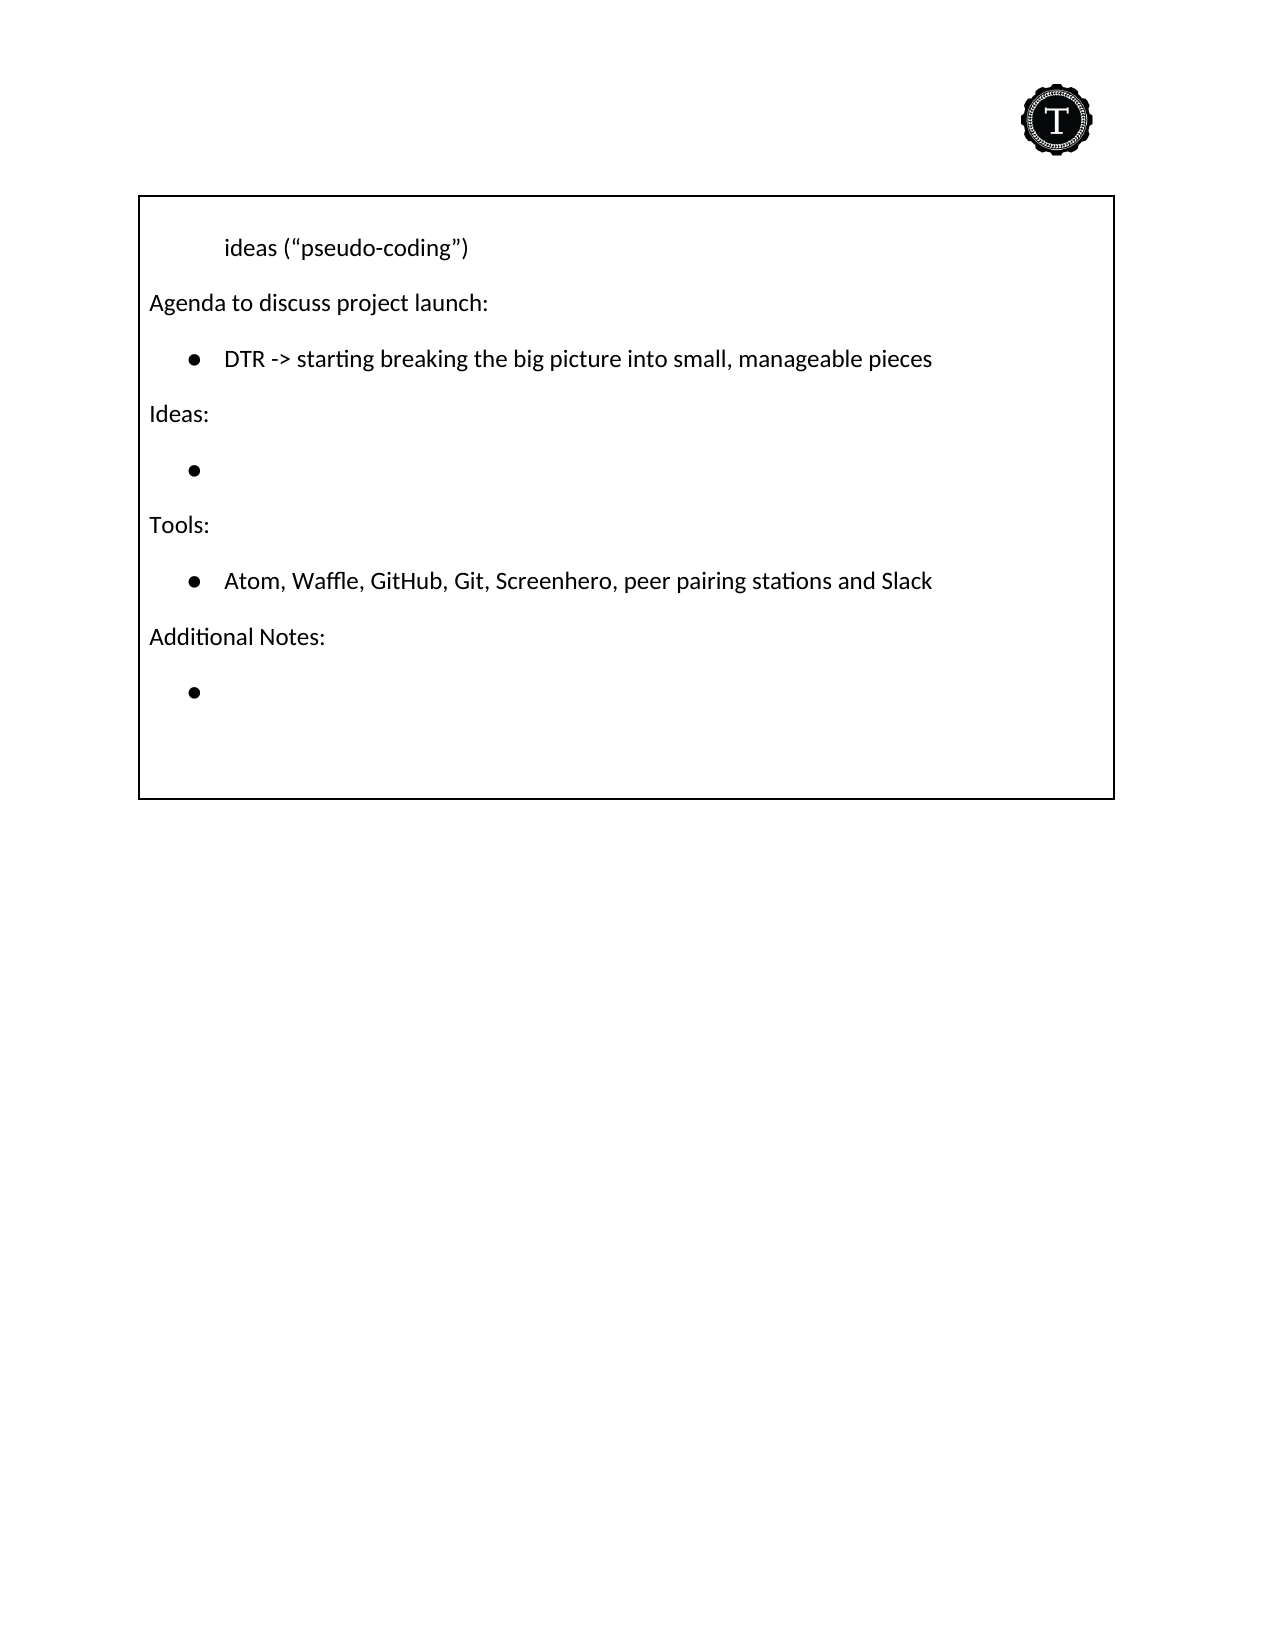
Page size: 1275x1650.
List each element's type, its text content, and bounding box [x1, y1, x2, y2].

picture [1000, 64, 1113, 176]
